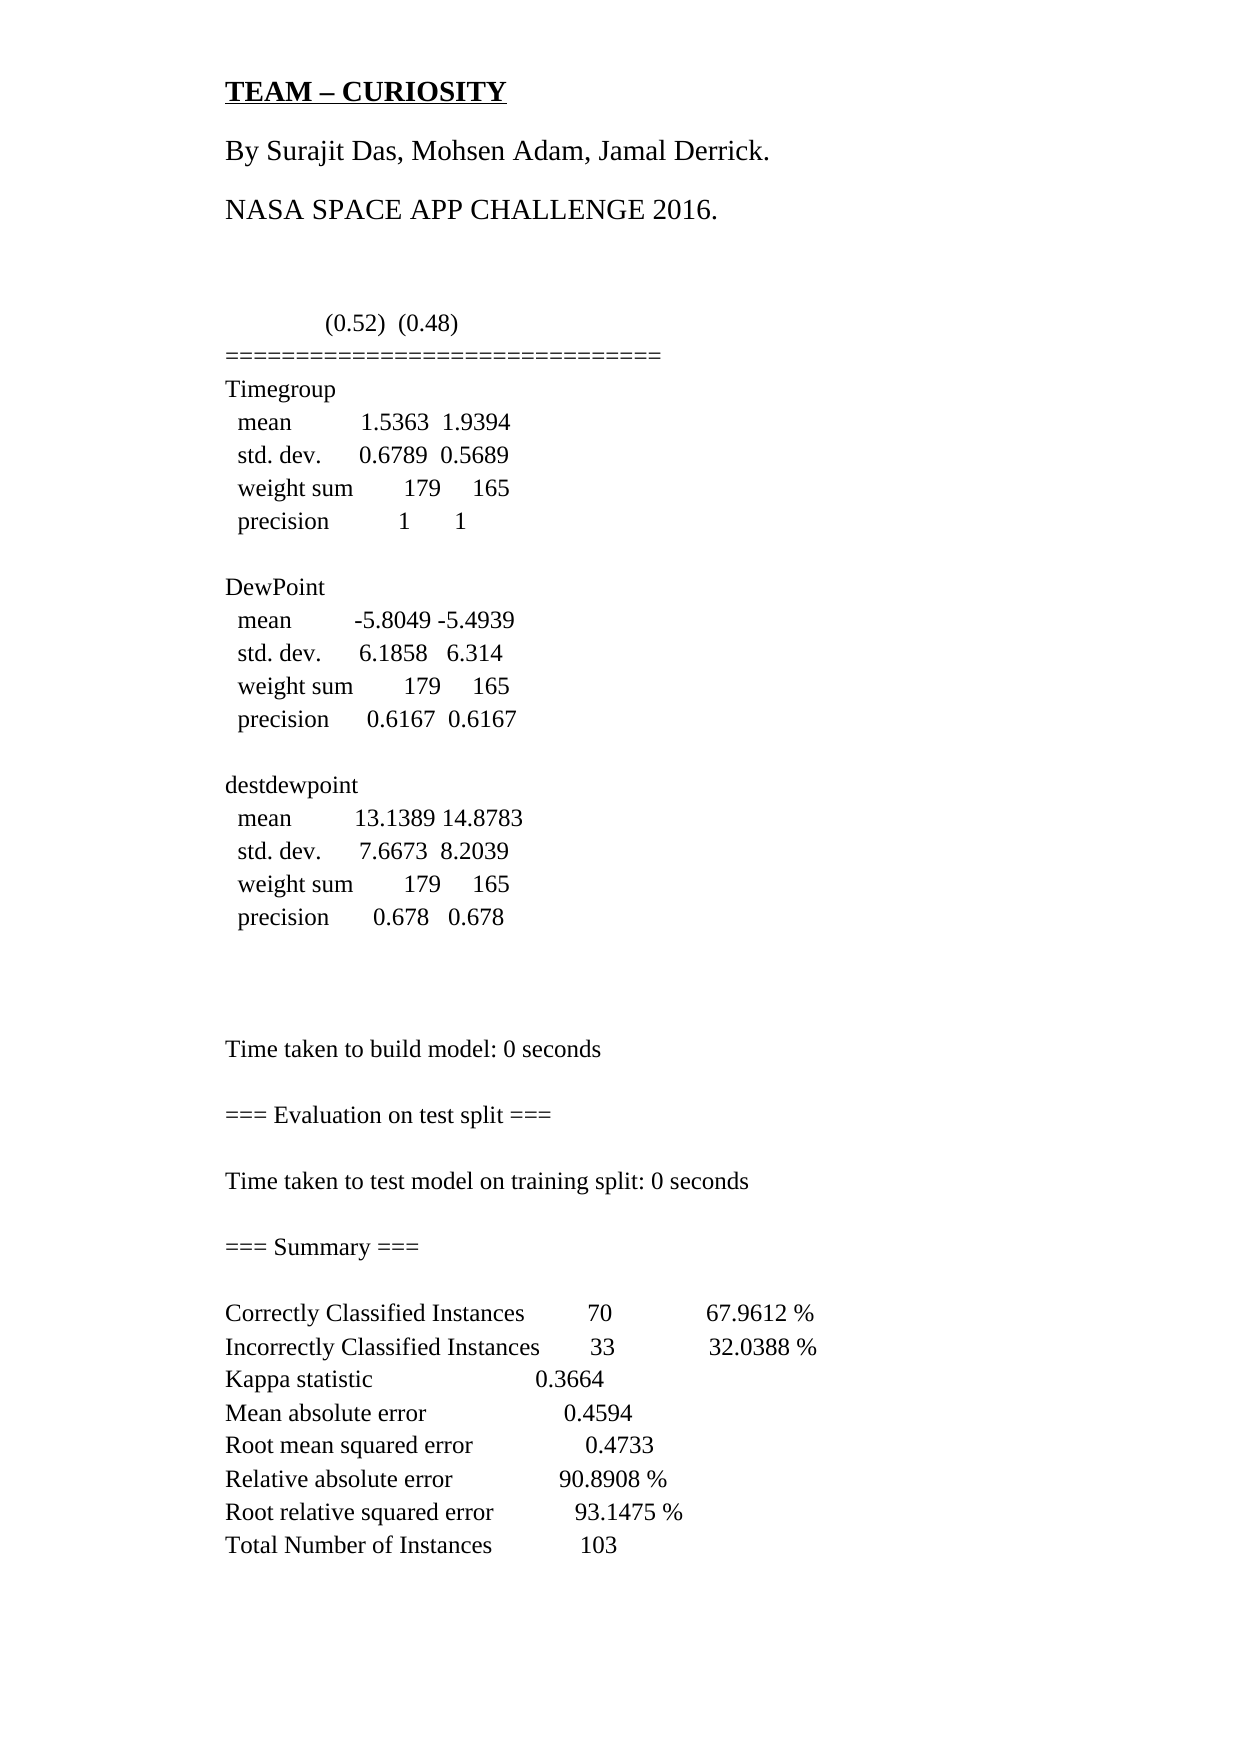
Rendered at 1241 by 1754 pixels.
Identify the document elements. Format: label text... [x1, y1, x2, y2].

list === Summary === [225, 1232, 1090, 1261]
list mean 13.1389 14.8783 [225, 803, 1090, 832]
list Incorrectly Classified Instances 33 32.0388 % [225, 1332, 1090, 1360]
list std. dev. 0.6789 0.5689 [225, 440, 1090, 469]
list std. dev. 7.6673 8.2039 [225, 836, 1090, 865]
list mean 1.5363 1.9394 [225, 407, 1090, 436]
list Total Number of Instances 103 [225, 1530, 1090, 1558]
list Mean absolute error 0.4594 [225, 1398, 1090, 1426]
list Time taken to test model on training split: 0 seconds [225, 1166, 1090, 1195]
list DewPoint [225, 572, 1090, 601]
list weight sum 179 165 [225, 671, 1090, 700]
list weight sum 179 165 [225, 869, 1090, 898]
list precision 0.678 0.678 [225, 902, 1090, 931]
list (0.52) (0.48) [225, 308, 1090, 337]
list Correctly Classified Instances 70 67.9612 % [225, 1298, 1090, 1327]
list mean -5.8049 -5.4939 [225, 605, 1090, 634]
list Time taken to build model: 0 seconds [225, 1034, 1090, 1063]
list precision 1 1 [225, 506, 1090, 535]
list Relative absolute error 90.8908 % [225, 1464, 1090, 1492]
list === Evaluation on test split === [225, 1100, 1090, 1129]
list Root relative squared error 93.1475 % [225, 1497, 1090, 1525]
list std. dev. 6.1858 6.314 [225, 638, 1090, 667]
list weight sum 179 165 [225, 473, 1090, 502]
list =============================== [225, 341, 1090, 370]
list Root mean squared error 0.4733 [225, 1431, 1090, 1459]
list Timegroup [225, 374, 1090, 403]
list precision 0.6167 0.6167 [225, 704, 1090, 733]
list destdewpoint [225, 770, 1090, 799]
list Kappa statistic 0.3664 [225, 1364, 1090, 1393]
